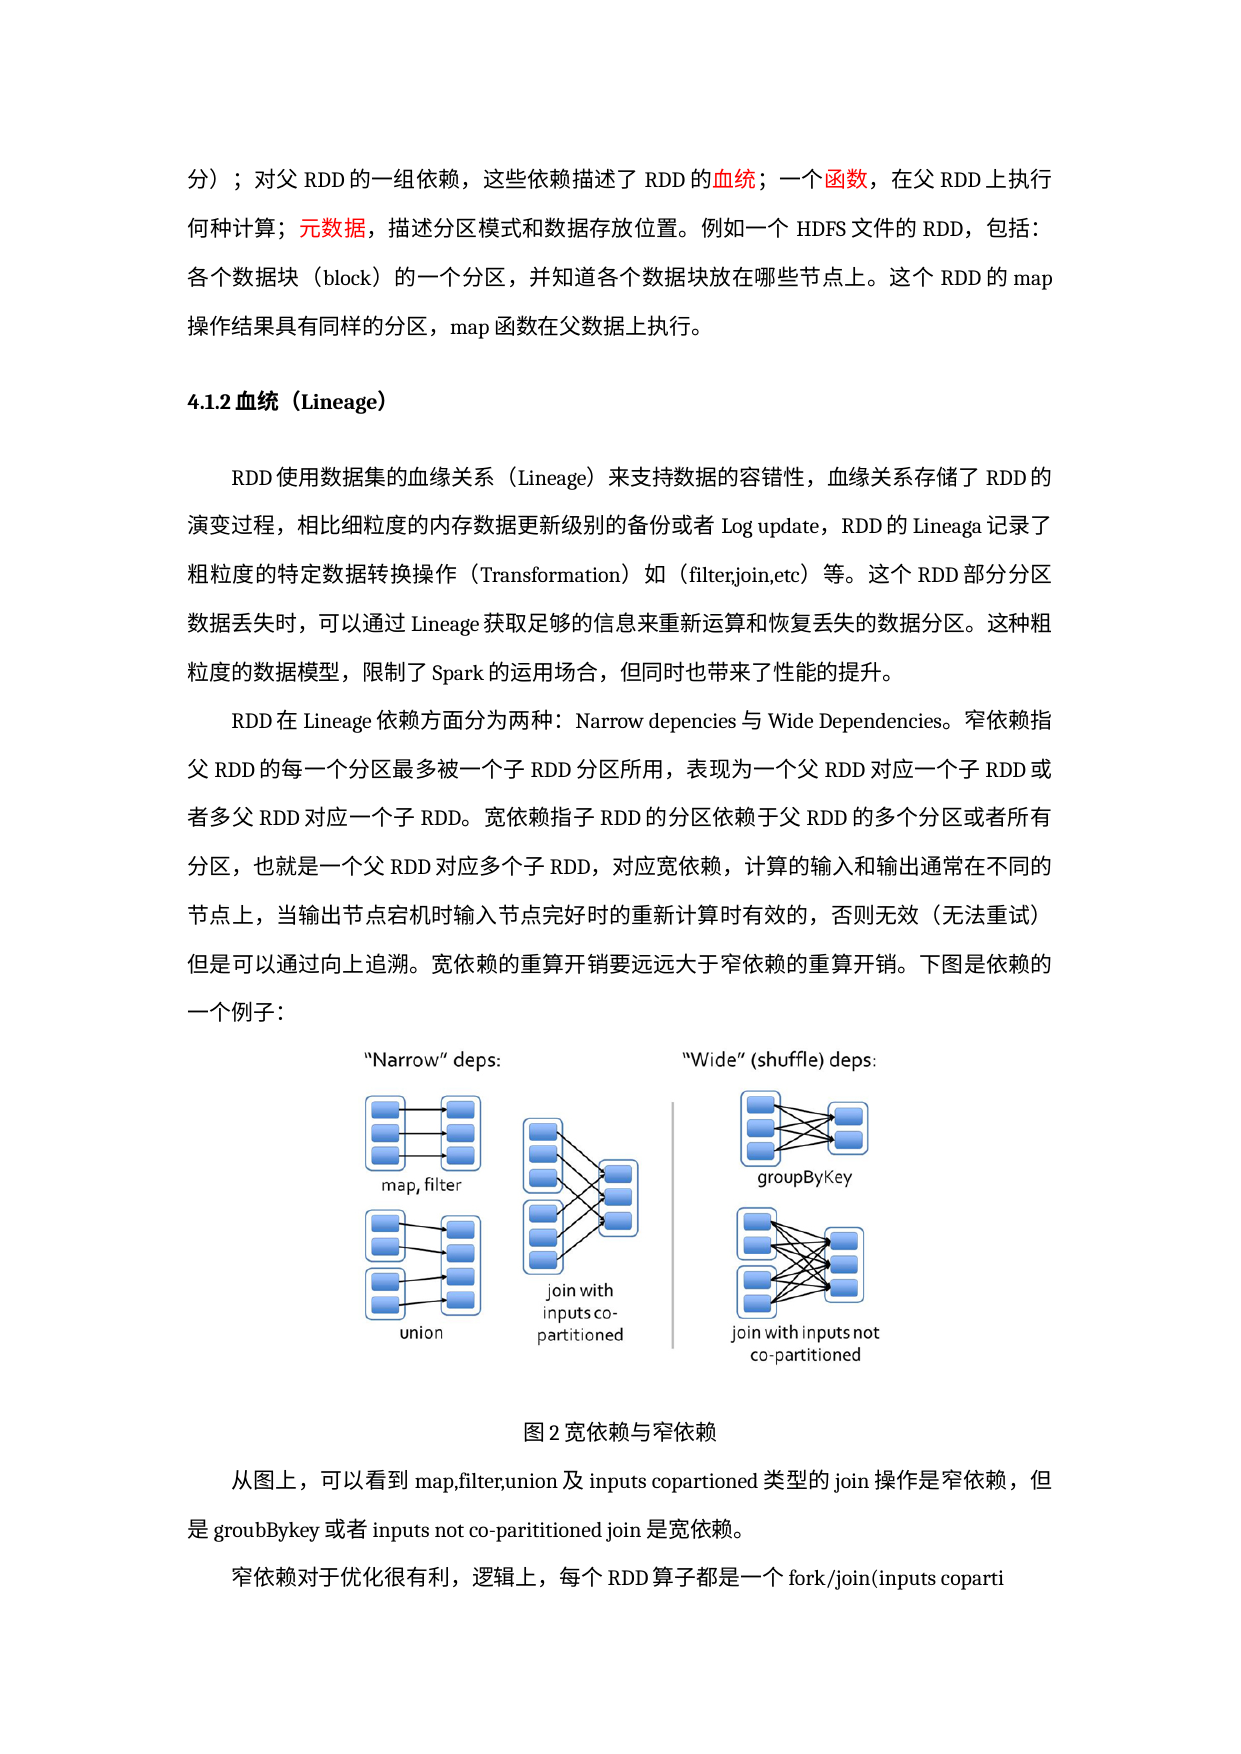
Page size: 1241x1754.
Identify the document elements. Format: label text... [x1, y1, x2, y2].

subtitle 4.1.2血统（Lineage） [187, 384, 1053, 416]
text 图2 宽依赖与窄依赖 [187, 1414, 1053, 1447]
text RDD使用数据集的血缘关系（Lineage）来支持数据的容错性，血缘关系存储了RDD的演变过程，相比细粒度的内存数据更新级别的备份或者Log update，RDD的Lineaga记录了粗粒度的特定数据转换操作（Transformation）如（filter,join,etc）等。这个RDD部分分区数据丢失时，可以通过Lineage获取足够的信息来重新运算和恢复丢失的数据分区。这种粗粒度的数据模型，限制了Spark的运用场合，但同时也带来了性能的提升。 [187, 459, 1053, 687]
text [187, 162, 1053, 341]
text RDD在Lineage依赖方面分为两种：Narrow depencies与Wide Dependencies。窄依赖指父RDD的每一个分区最多被一个子RDD分区所用，表现为一个父RDD对应一个子RDD或者多父RDD对应一个子RDD。宽依赖指子RDD的分区依赖于父RDD的多个分区或者所有分区，也就是一个父RDD对应多个子RDD，对应宽依赖，计算的输入和输出通常在不同的节点上，当输出节点宕机时输入节点完好时的重新计算时有效的，否则无效（无法重试），但是可以通过向上追溯。宽依赖的重算开销要远远大于窄依赖的重算开销。下图是依赖的一个例子： [187, 702, 1053, 1027]
text 从图上，可以看到map,filter,union及inputs copartioned类型的join操作是窄依赖，但是groubBykey或者inputs not co-parititioned join是宽依赖。 [187, 1462, 1053, 1544]
text 窄依赖对于优化很有利，逻辑上，每个RDD算子都是一个fork/join(inputs coparti [187, 1559, 1053, 1592]
picture [355, 1043, 885, 1372]
